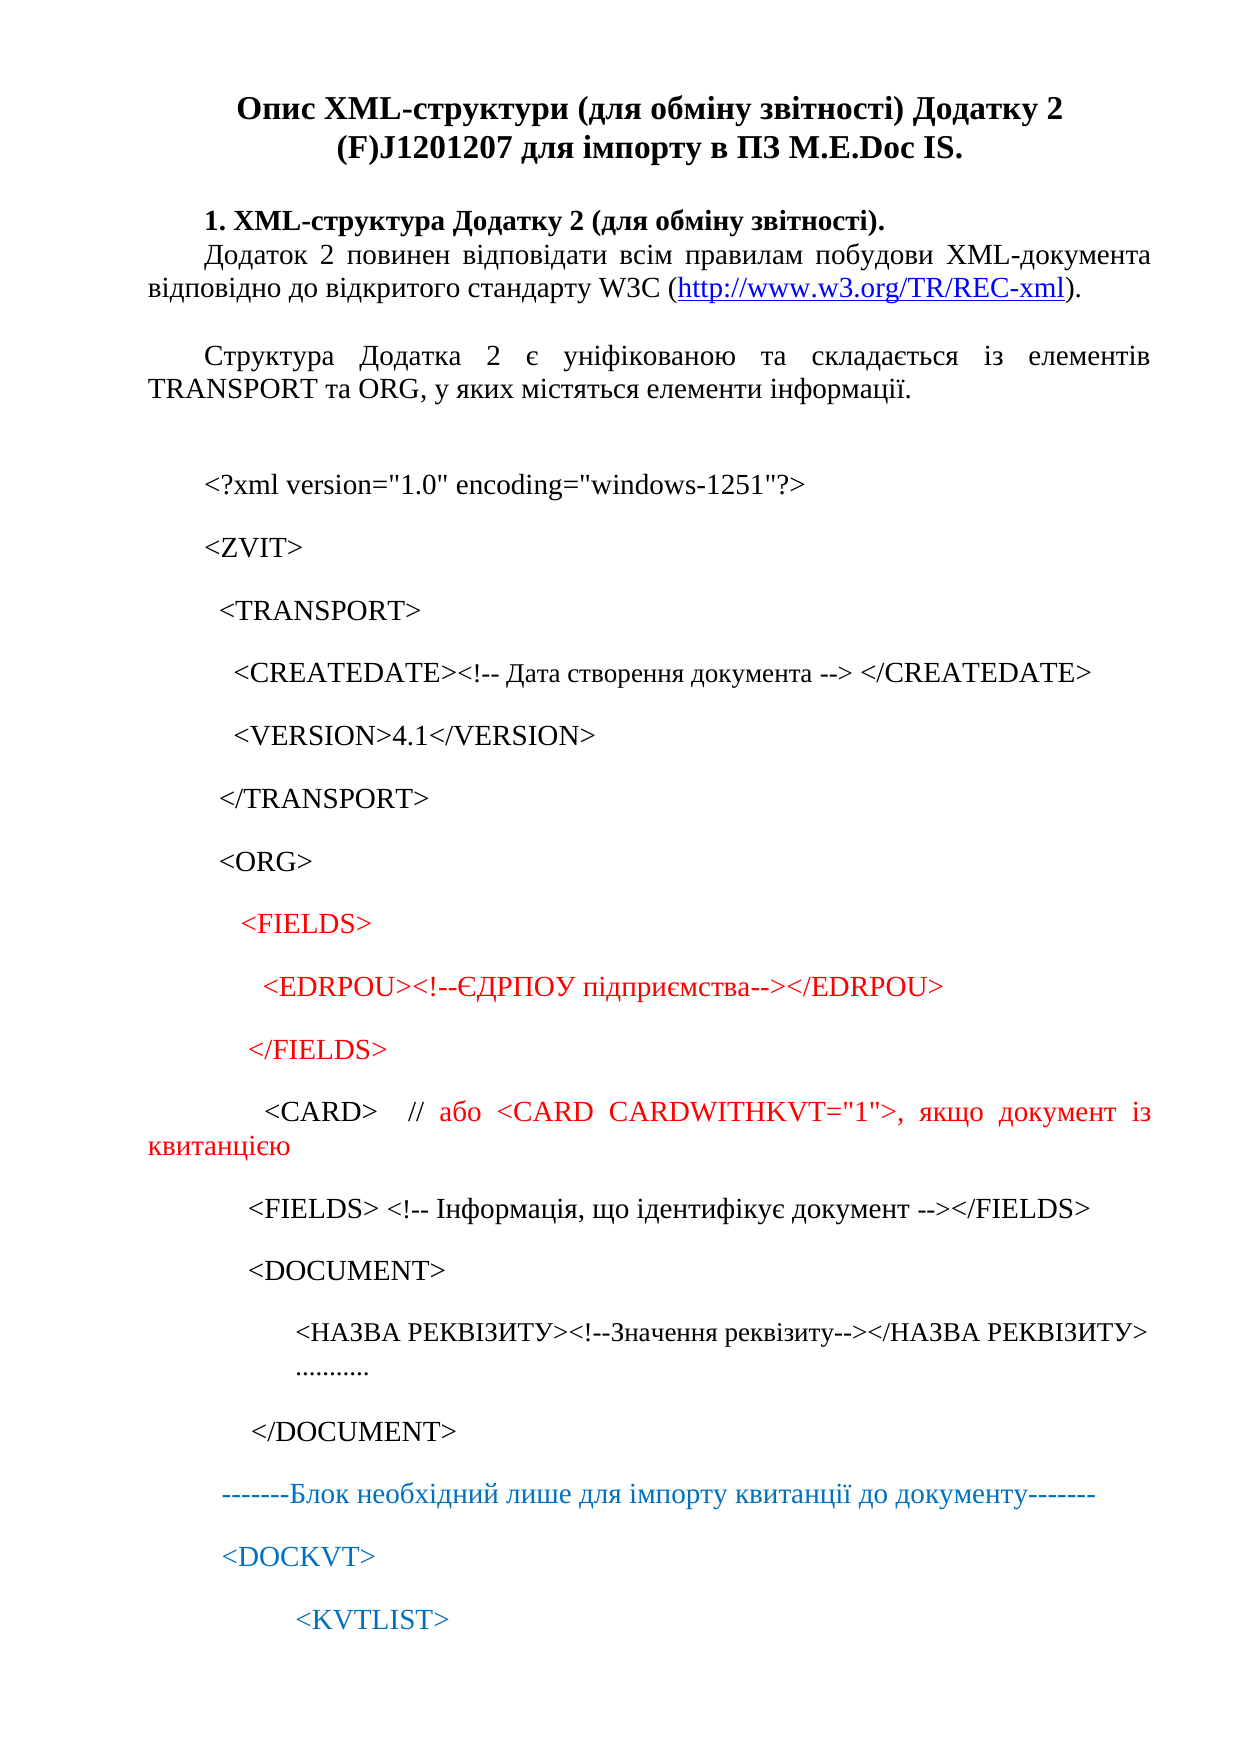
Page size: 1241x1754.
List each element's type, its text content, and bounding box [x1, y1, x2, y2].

text <?xml version="1.0" encoding="windows-1251"?> [148, 467, 1152, 501]
text Додаток 2 повинен відповідати всім правилам побудови XML-документа відповідно до відкритого стандарту W3C (http://www.w3.org/TR/REC-xml). [148, 237, 1152, 304]
text </DOCUMENT> [221, 1414, 1152, 1447]
text <EDRPOU><!--ЄДРПОУ підприємства--></EDRPOU> [148, 969, 1152, 1003]
text <CREATEDATE><!-- Дата створення документа --> </CREATEDATE> [148, 656, 1152, 689]
text <DOCKVT> [221, 1539, 1152, 1573]
text <FIELDS> [148, 906, 1152, 940]
text </TRANSPORT> [148, 781, 1152, 814]
text <CARD> // або <CARD CARDWITHKVT="1">, якщо документ із квитанцією [148, 1094, 1152, 1162]
text Опис XML-структури (для обміну звітності) Додатку 2 (F)J1201207 для імпорту в ПЗ M.E.Doc IS. [148, 88, 1152, 165]
text <ORG> [148, 844, 1152, 877]
text 1. XML-структура Додатку 2 (для обміну звітності). [148, 203, 1152, 237]
text <FIELDS> <!-- Інформація, що ідентифікує документ --></FIELDS> [148, 1191, 1152, 1224]
text Структура Додатка 2 є уніфікованою та складається із елементів TRANSPORT та ORG, у яких містяться елементи інформації. [148, 338, 1152, 405]
text ........... [221, 1350, 1152, 1382]
text -------Блок необхідний лише для імпорту квитанції до документу------- [221, 1476, 1152, 1510]
text <VERSION>4.1</VERSION> [148, 718, 1152, 752]
text <KVTLIST> [221, 1602, 1152, 1635]
text </FIELDS> [148, 1032, 1152, 1065]
text <DOCUMENT> [148, 1253, 1152, 1287]
text <ZVIT> [148, 530, 1152, 564]
text <TRANSPORT> [148, 593, 1152, 626]
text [221, 1316, 1152, 1347]
